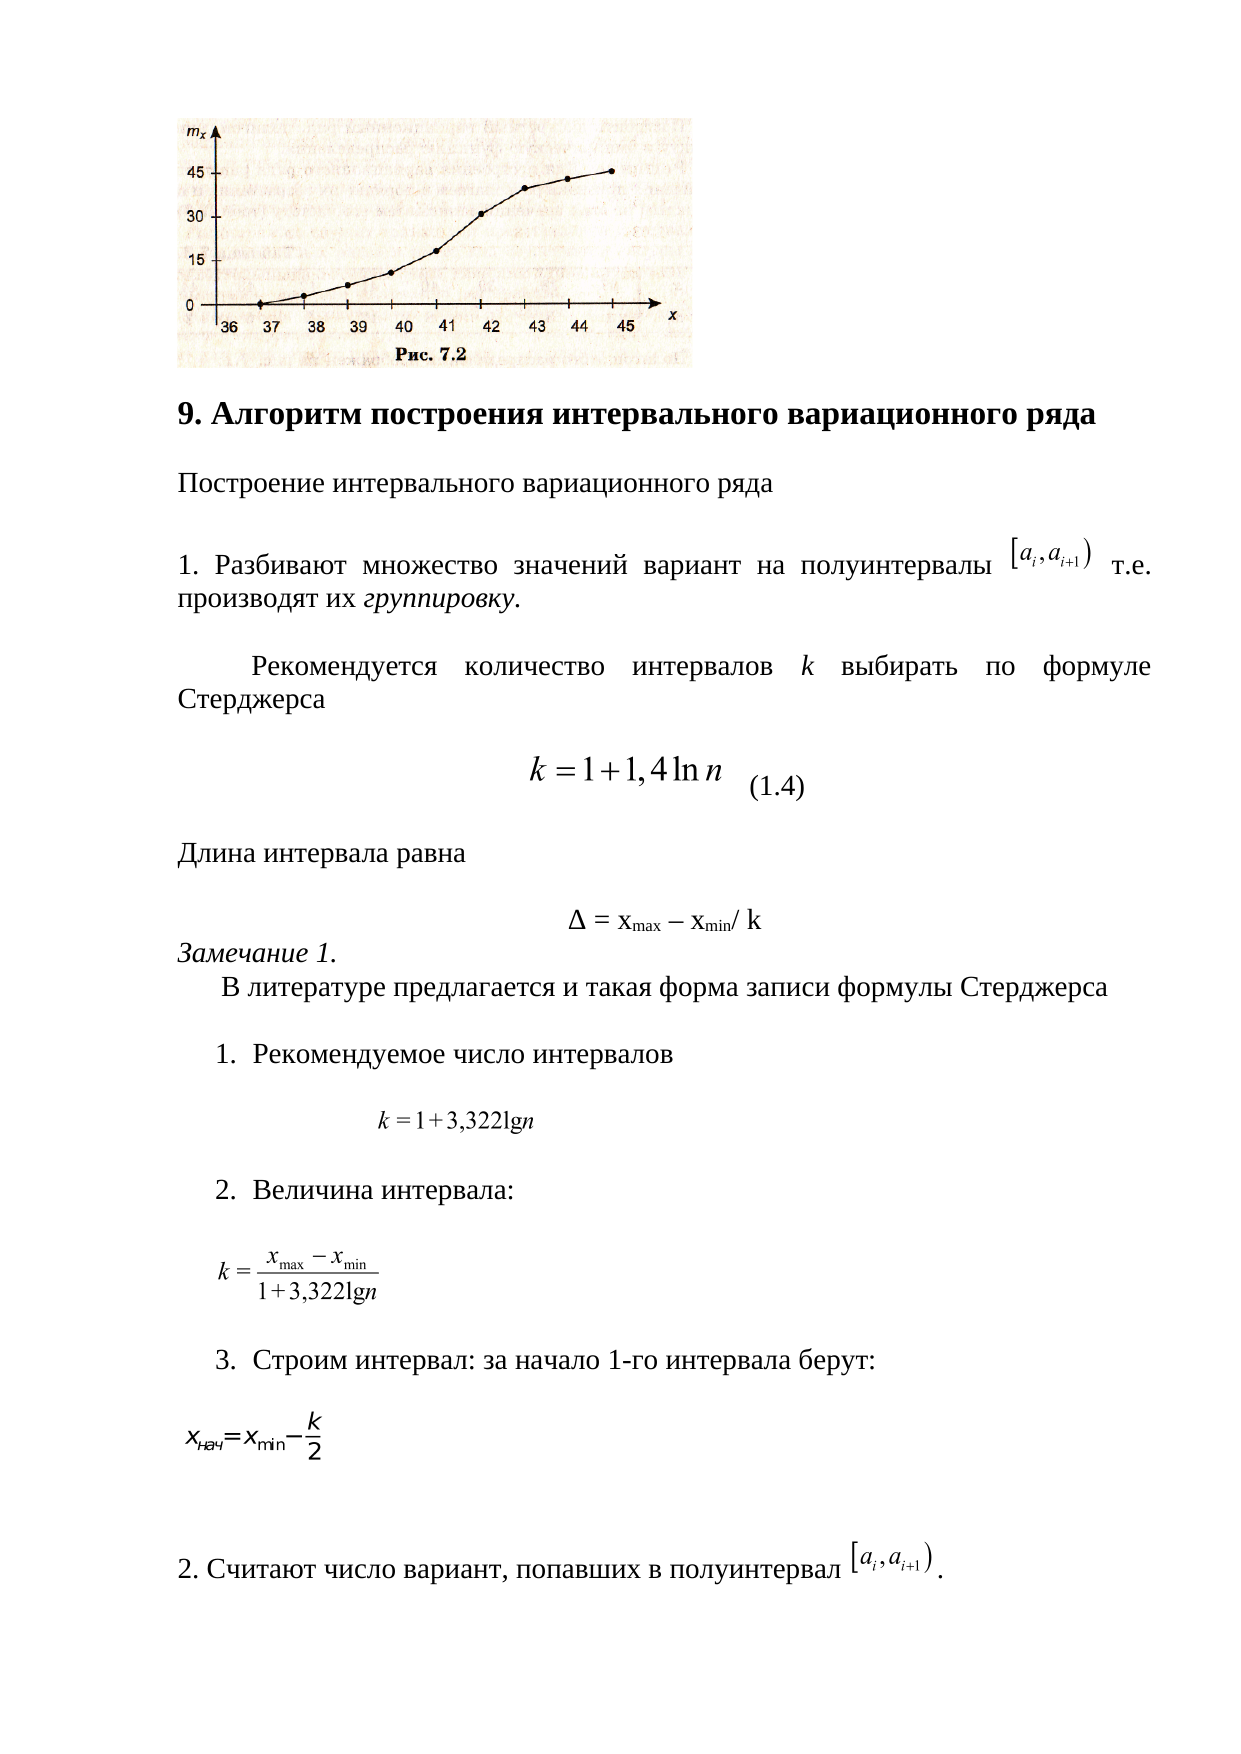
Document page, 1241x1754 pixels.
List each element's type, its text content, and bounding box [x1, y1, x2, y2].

text Δ = xmax – xmin/ k [177, 902, 1152, 935]
list Рекомендуемое число интервалов [215, 1036, 1152, 1069]
text Замечание 1. [177, 935, 1152, 969]
text В литературе предлагается и такая форма записи формулы Стерджерса [177, 969, 1152, 1002]
subtitle 9. Алгоритм построения интервального вариационного ряда [177, 393, 1152, 431]
picture [214, 1239, 384, 1309]
picture [177, 118, 693, 368]
text 1. Разбивают множество значений вариант на полуинтервалы т.е. производят их группировку. [177, 532, 1152, 614]
text Рекомендуется количество интервалов k выбирать по формуле Стерджерса [177, 648, 1152, 715]
picture [524, 748, 728, 795]
text Длина интервала равна [177, 835, 1152, 868]
picture [177, 1409, 332, 1469]
picture [1008, 531, 1096, 575]
picture [374, 1103, 539, 1139]
text Построение интервального вариационного ряда [177, 465, 1152, 498]
text 2. Считают число вариант, попавших в полуинтервал . [177, 1536, 1152, 1584]
text (1.4) [177, 748, 1152, 801]
list Строим интервал: за начало 1-го интервала берут: [215, 1342, 1152, 1376]
list Величина интервала: [215, 1172, 1152, 1206]
picture [848, 1535, 937, 1579]
